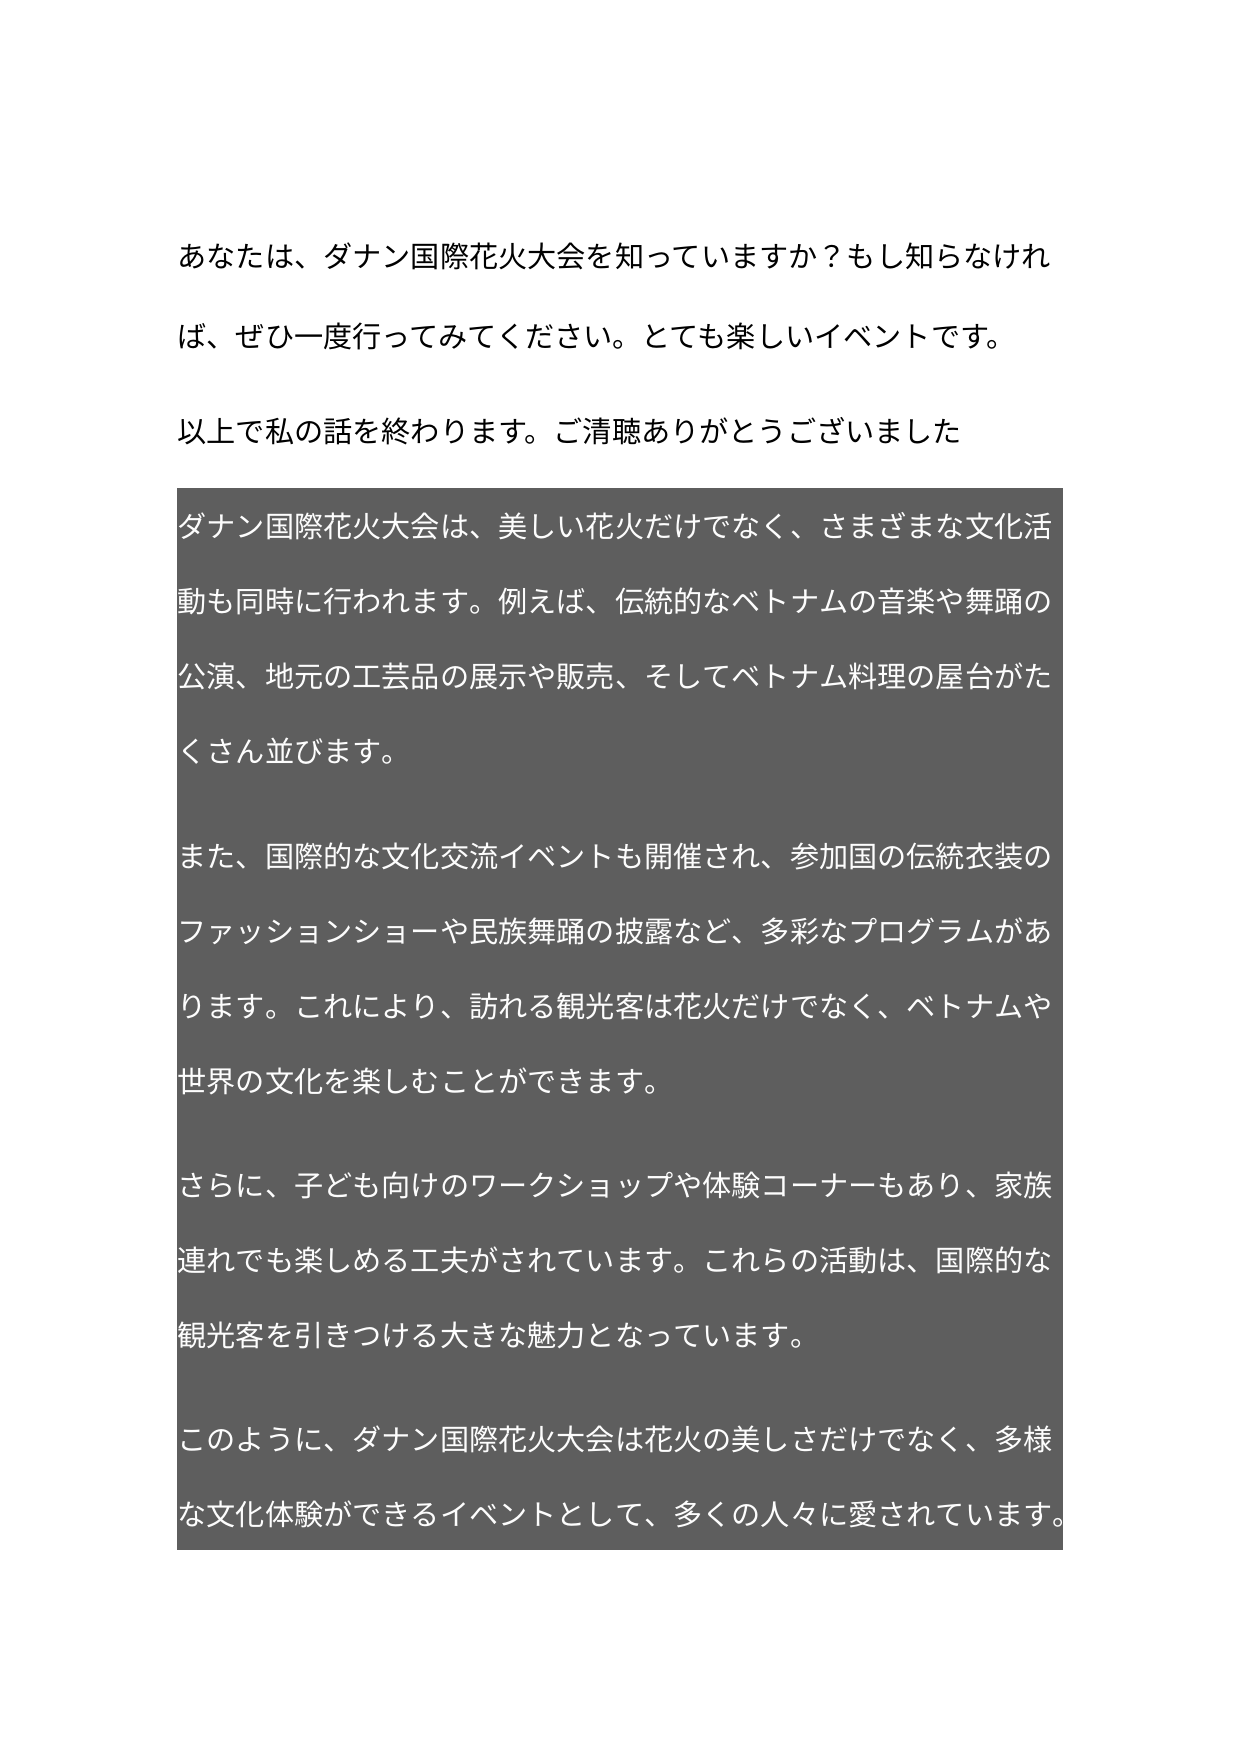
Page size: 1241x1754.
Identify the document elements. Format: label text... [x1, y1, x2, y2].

text さらに、子ども向けのワークショップや体験コーナーもあり、家族連れでも楽しめる工夫がされています。これらの活動は、国際的な観光客を引きつける大きな魅力となっています。 [177, 1146, 1063, 1371]
text また、国際的な文化交流イベントも開催され、参加国の伝統衣装のファッションショーや民族舞踊の披露など、多彩なプログラムがあります。これにより、訪れる観光客は花火だけでなく、ベトナムや世界の文化を楽しむことができます。 [177, 817, 1063, 1117]
text あなたは、ダナン国際花火大会を知っていますか？もし知らなければ、ぜひ一度行ってみてください。とても楽しいイベントです。 [177, 217, 1063, 373]
text このように、ダナン国際花火大会は花火の美しさだけでなく、多様な文化体験ができるイベントとして、多くの人々に愛されています。 [177, 1400, 1063, 1550]
text 以上で私の話を終わります。ご清聴ありがとうございました [177, 393, 1063, 468]
text ダナン国際花火大会は、美しい花火だけでなく、さまざまな文化活動も同時に行われます。例えば、伝統的なベトナムの音楽や舞踊の公演、地元の工芸品の展示や販売、そしてベトナム料理の屋台がたくさん並びます。 [177, 488, 1063, 788]
